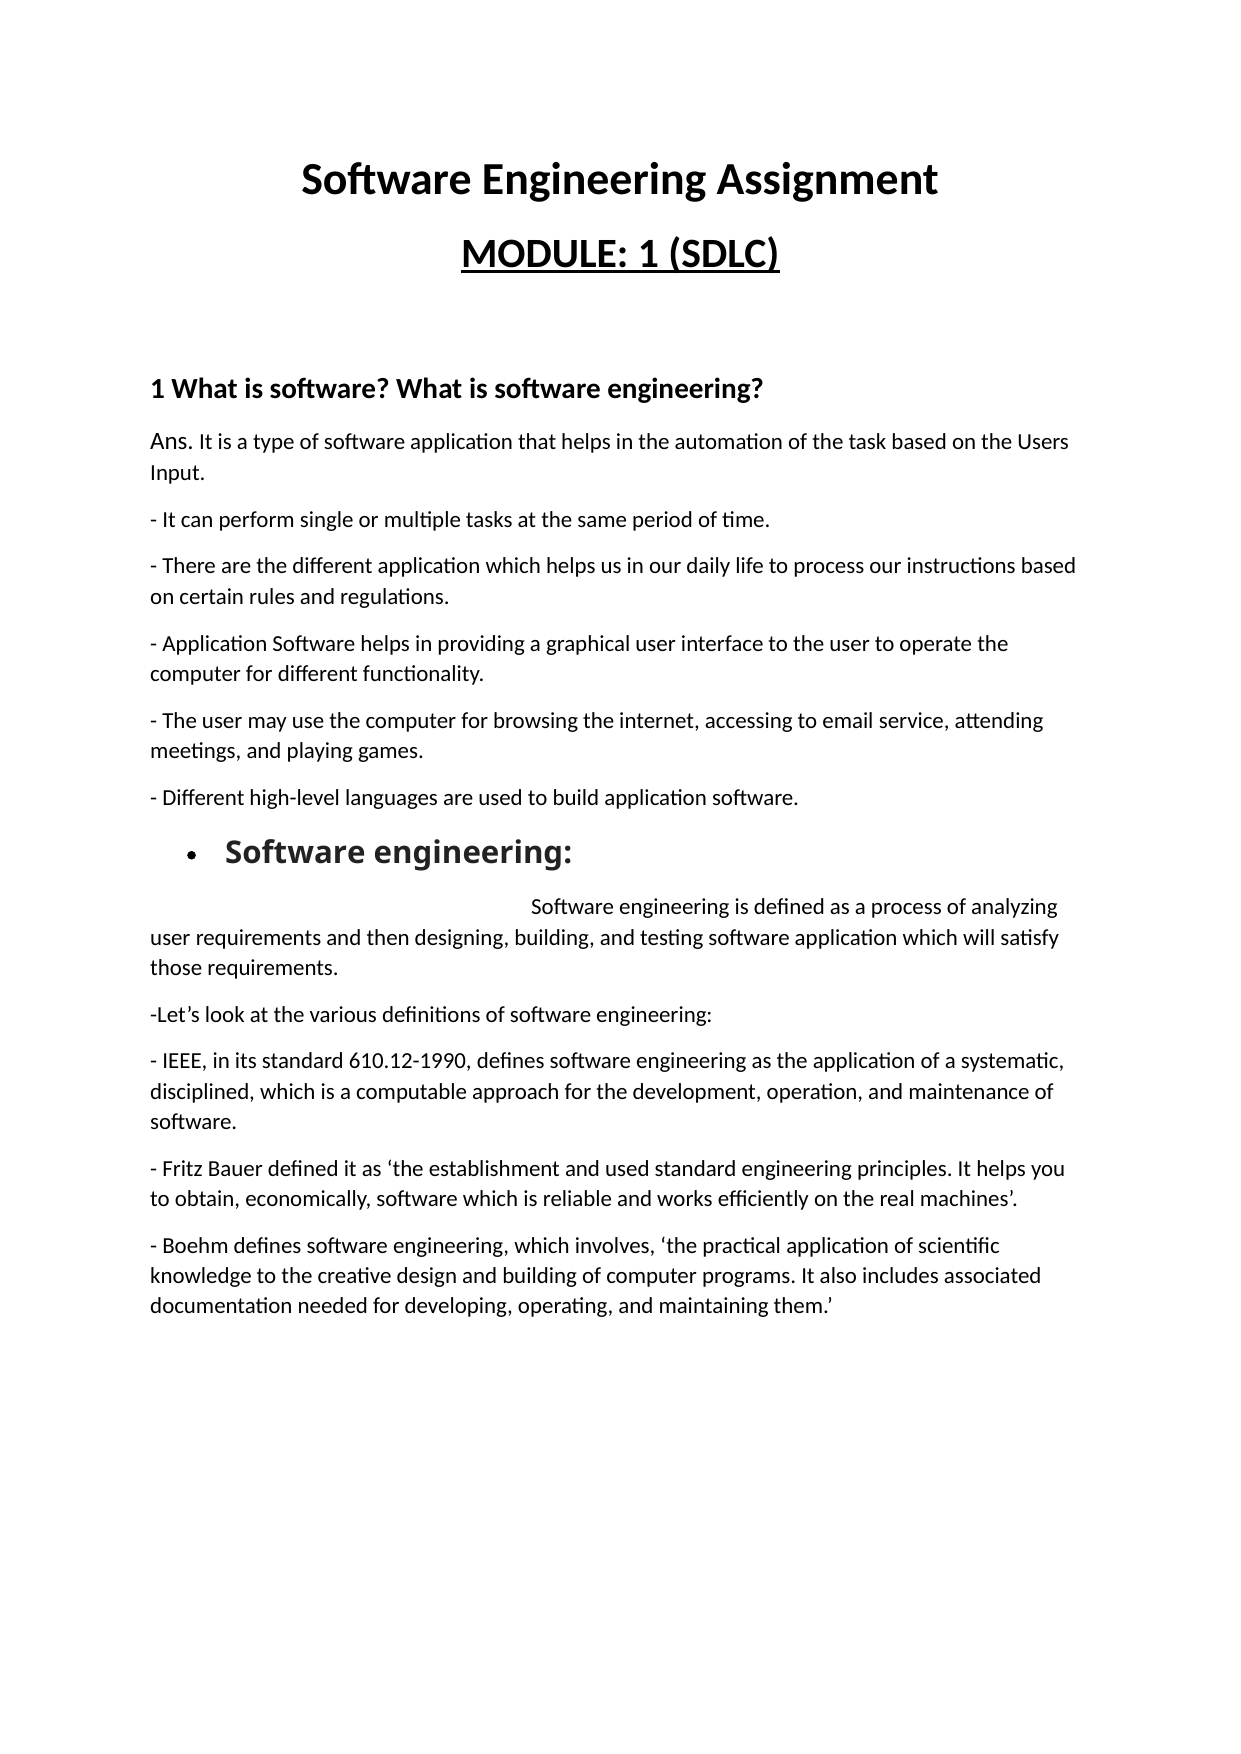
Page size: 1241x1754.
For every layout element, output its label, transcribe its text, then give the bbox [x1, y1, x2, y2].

text Software engineering is defined as a process of analyzing user requirements and then designing, building, and testing software application which will satisfy those requirements. [150, 892, 1090, 981]
text Software Engineering Assignment [150, 150, 1090, 206]
text - There are the different application which helps us in our daily life to process our instructions based on certain rules and regulations. [150, 552, 1090, 610]
text - Boehm defines software engineering, which involves, ‘the practical application of scientific knowledge to the creative design and building of computer programs. It also includes associated documentation needed for developing, operating, and maintaining them.’ [150, 1231, 1090, 1319]
text - Fritz Bauer defined it as ‘the establishment and used standard engineering principles. It helps you to obtain, economically, software which is reliable and works efficiently on the real machines’. [150, 1154, 1090, 1212]
text 1 What is software? What is software engineering? [150, 370, 1090, 406]
text - IEEE, in its standard 610.12-1990, defines software engineering as the application of a systematic, disciplined, which is a computable approach for the development, operation, and maintenance of software. [150, 1047, 1090, 1135]
text - Different high-level languages are used to build application software. [150, 783, 1090, 811]
list Software engineering: [187, 830, 1090, 872]
text Ans. It is a type of software application that helps in the automation of the task based on the Users Input. [150, 425, 1090, 486]
text - The user may use the computer for browsing the internet, accessing to email service, attending meetings, and playing games. [150, 706, 1090, 764]
text - Application Software helps in providing a graphical user interface to the user to operate the computer for different functionality. [150, 629, 1090, 687]
text - It can perform single or multiple tasks at the same period of time. [150, 505, 1090, 533]
text MODULE: 1 (SDLC) [150, 227, 1090, 278]
text -Let’s look at the various definitions of software engineering: [150, 1000, 1090, 1028]
